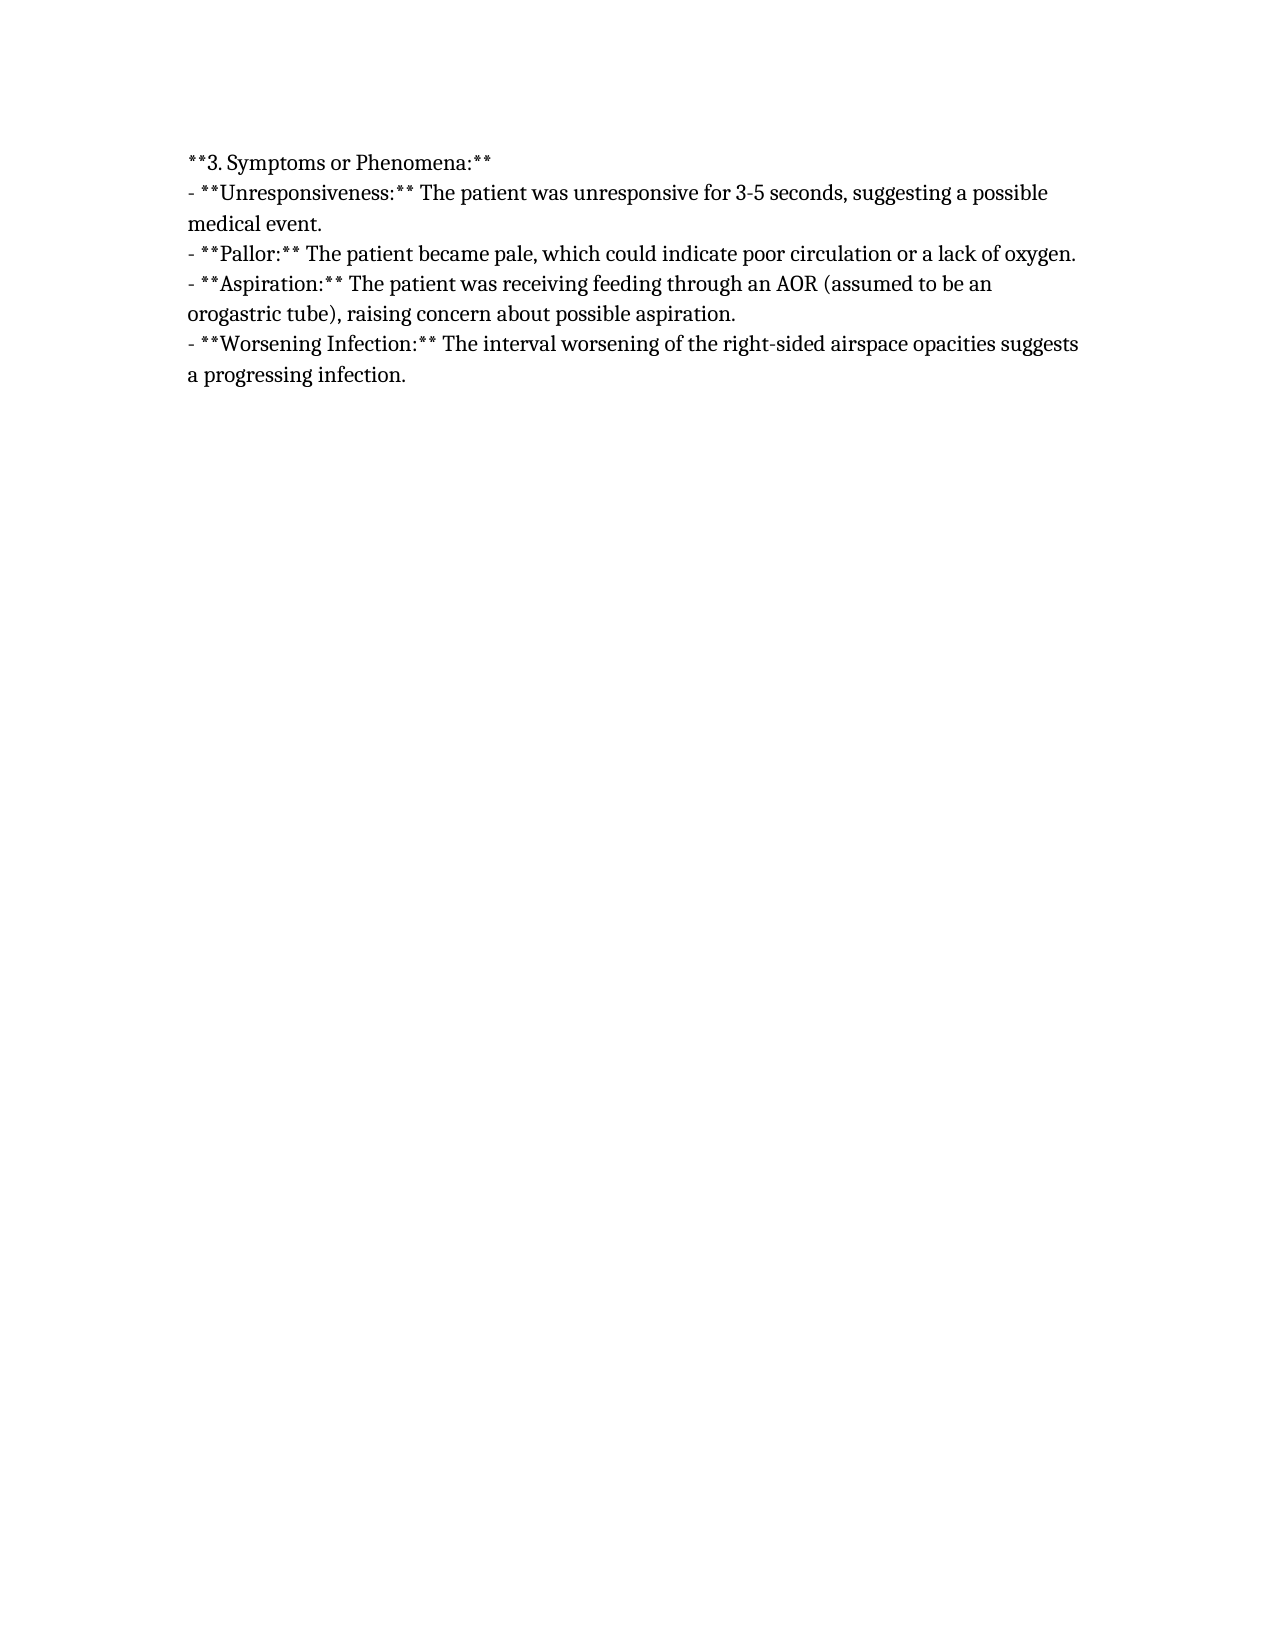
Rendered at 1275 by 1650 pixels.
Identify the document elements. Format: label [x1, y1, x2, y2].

text [187, 150, 1087, 388]
